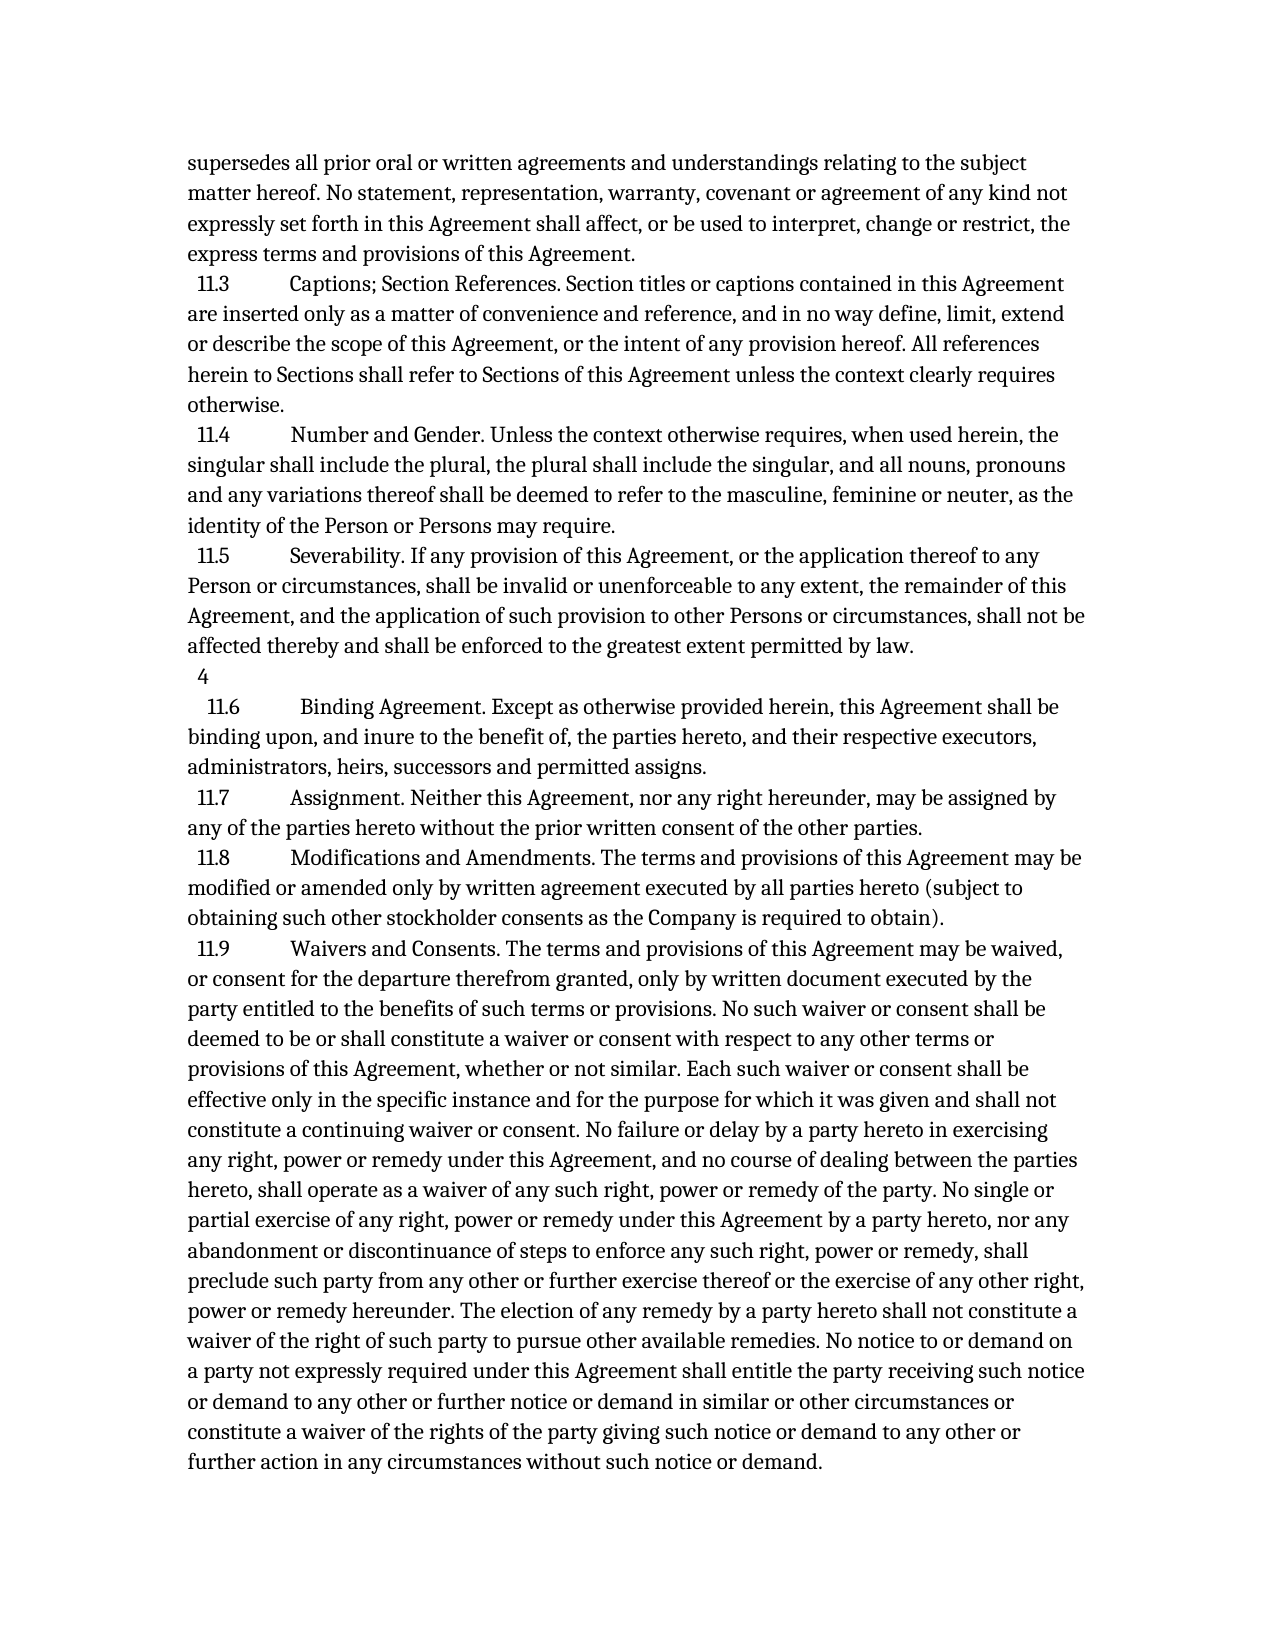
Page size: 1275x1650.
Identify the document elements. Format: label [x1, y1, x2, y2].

text [187, 150, 1087, 1475]
